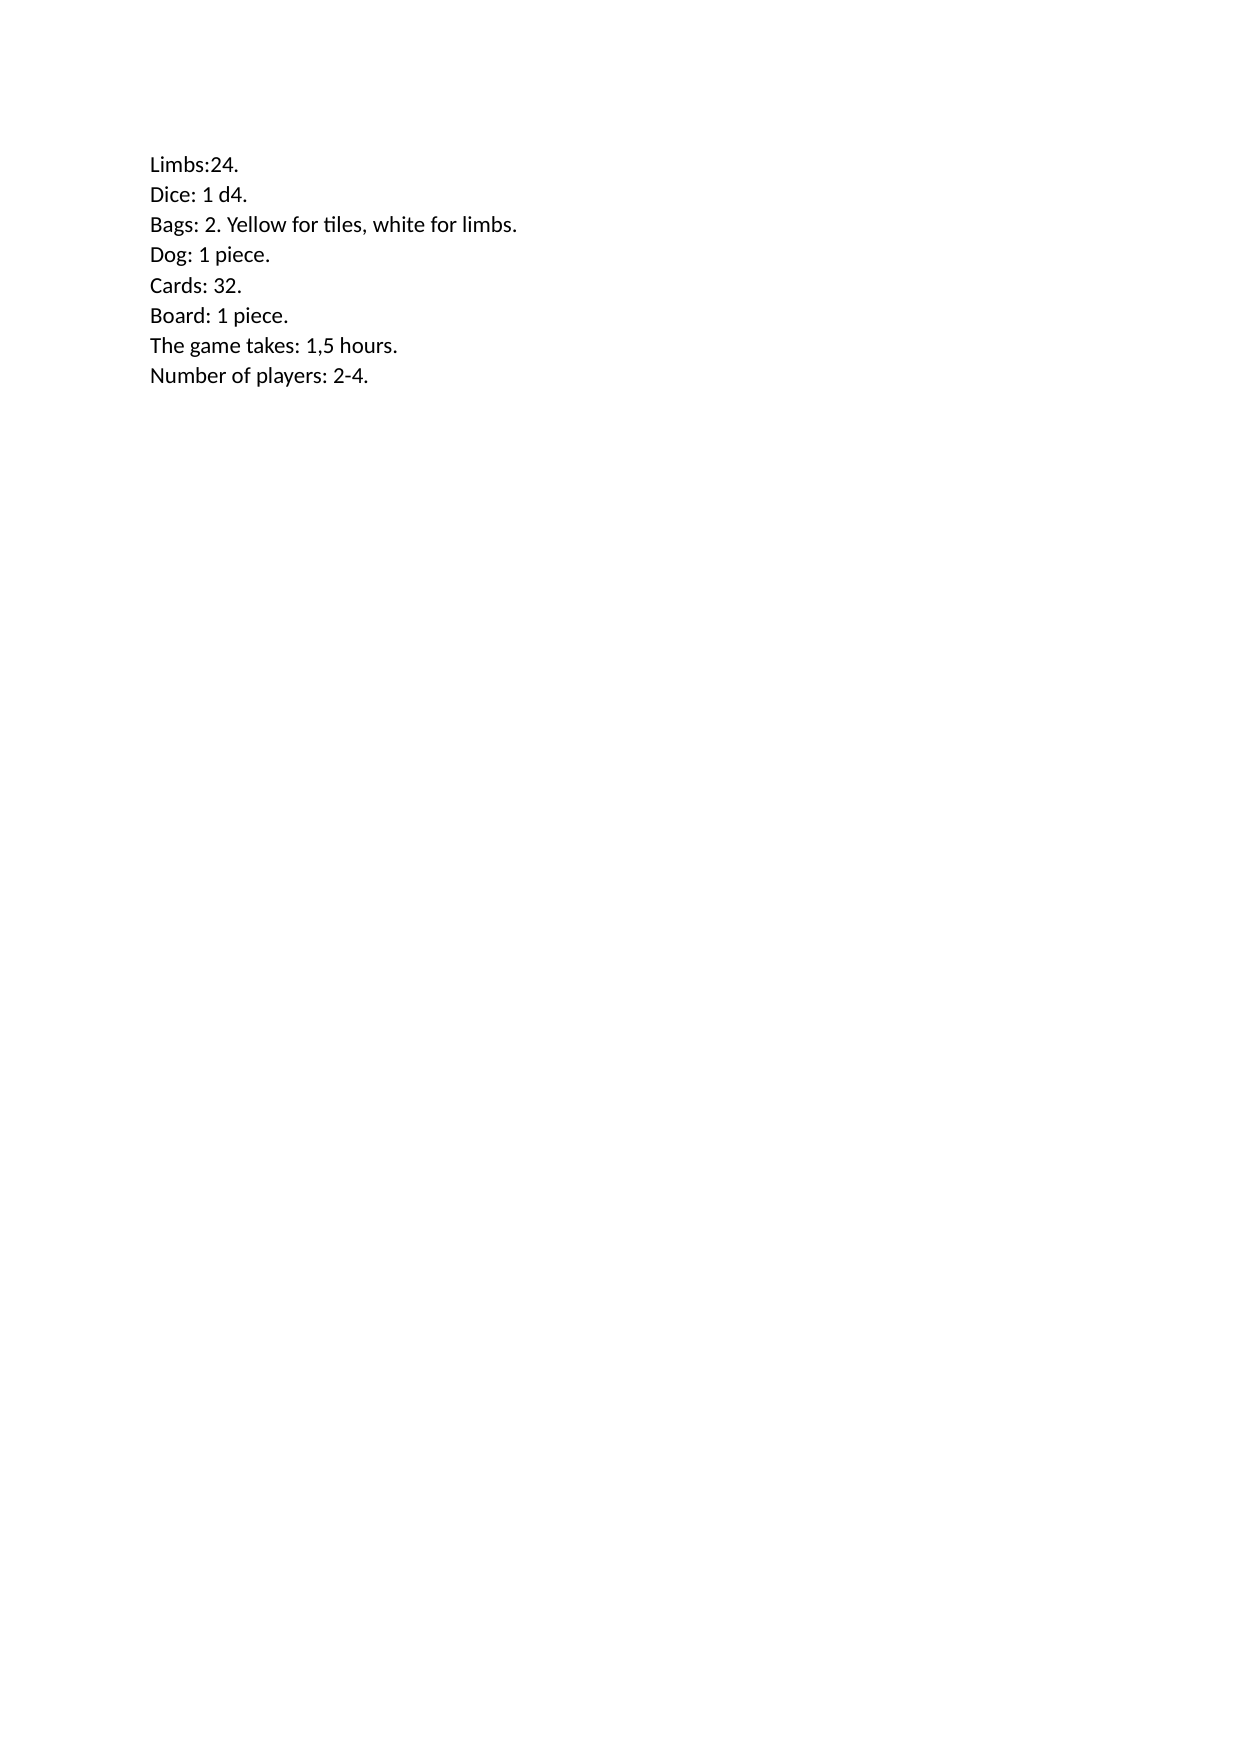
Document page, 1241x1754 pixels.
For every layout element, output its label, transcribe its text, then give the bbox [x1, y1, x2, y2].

text The game takes: 1,5 hours. [150, 331, 1090, 359]
text Number of players: 2-4. [150, 361, 1090, 389]
text Cards: 32. [150, 271, 1090, 299]
text Board: 1 piece. [150, 301, 1090, 329]
text Limbs:24. [150, 150, 1090, 178]
text Bags: 2. Yellow for tiles, white for limbs. [150, 210, 1090, 238]
text Dog: 1 piece. [150, 241, 1090, 269]
text Dice: 1 d4. [150, 180, 1090, 208]
